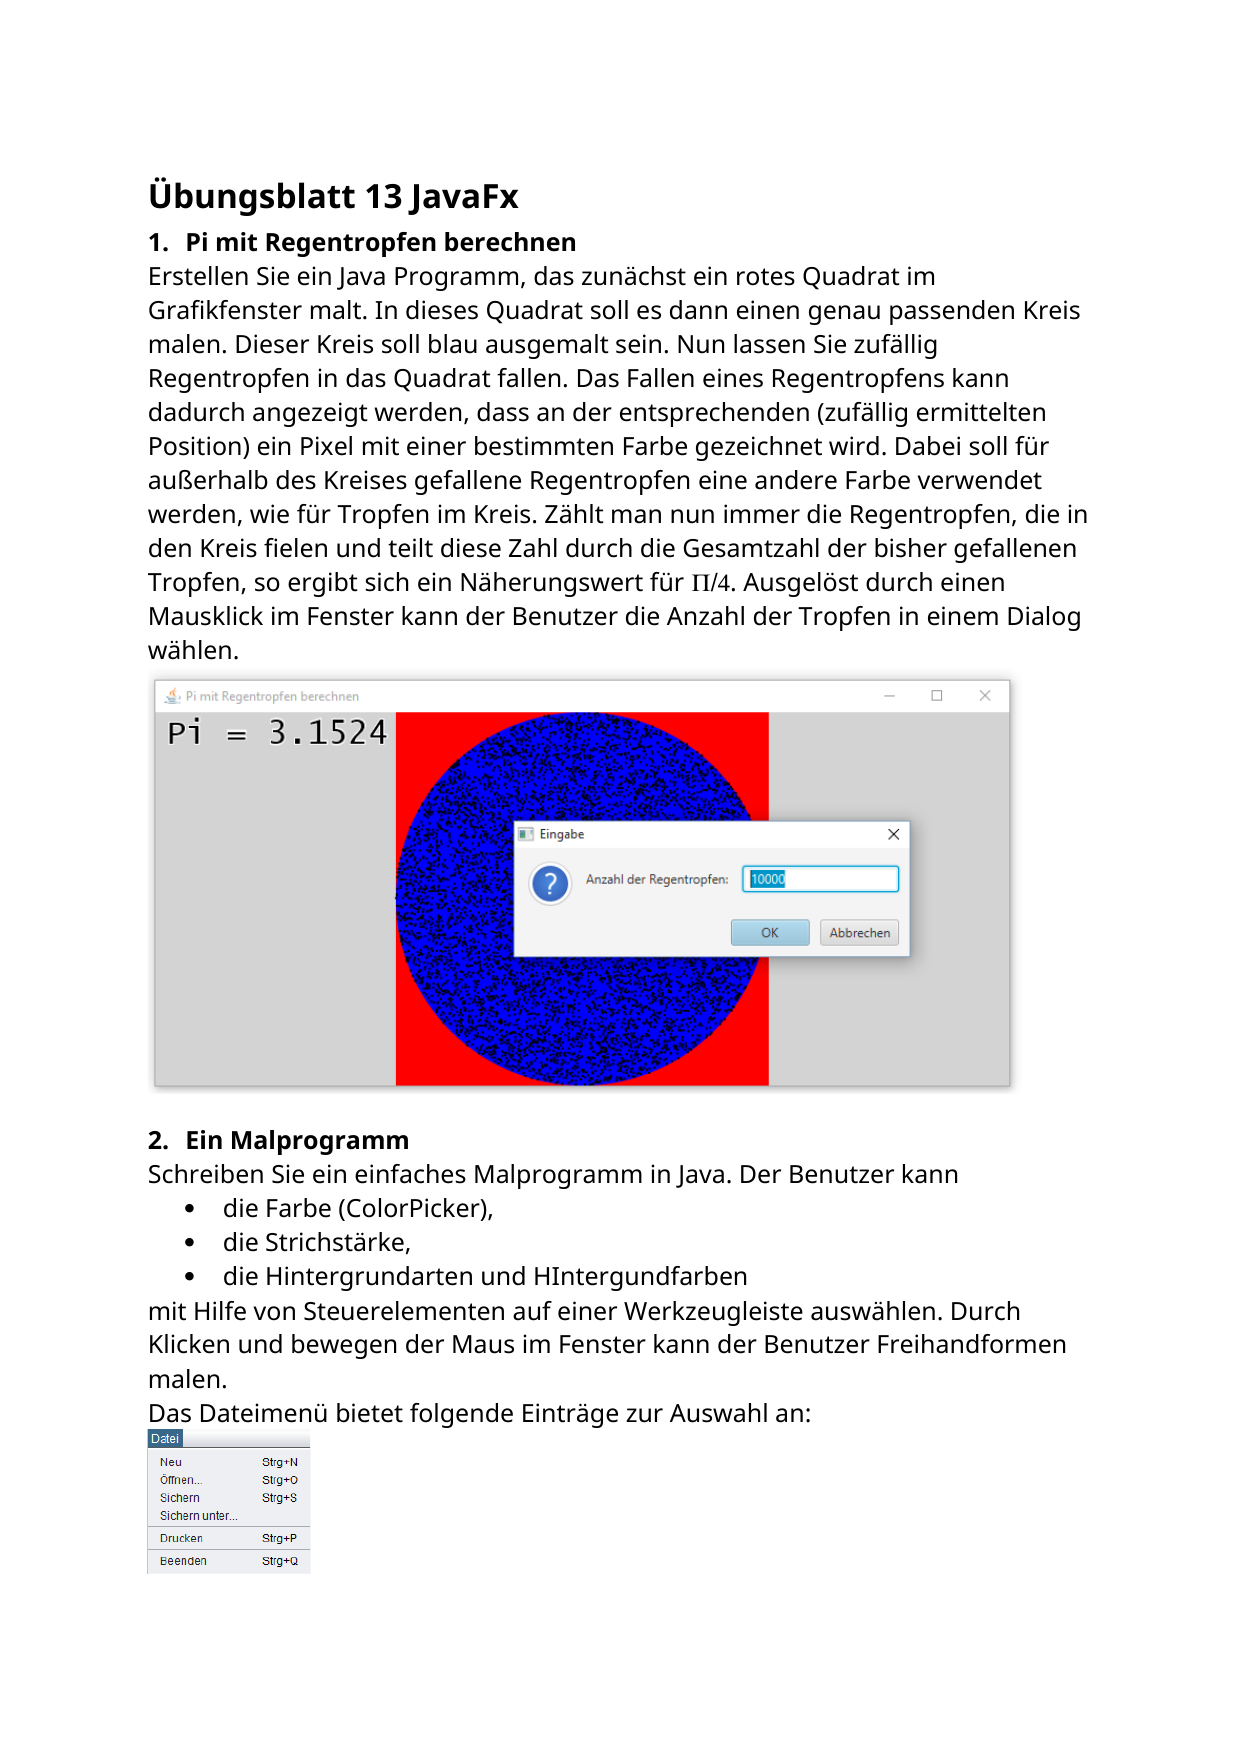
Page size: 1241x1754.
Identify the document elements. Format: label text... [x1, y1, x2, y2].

list die Strichstärke, [185, 1225, 1093, 1259]
list Pi mit Regentropfen berechnen [148, 224, 1093, 258]
picture [147, 667, 1023, 1094]
text Schreiben Sie ein einfaches Malprogramm in Java. Der Benutzer kann [148, 1157, 1093, 1191]
text mit Hilfe von Steuerelementen auf einer Werkzeugleiste auswählen. Durch Klicken und bewegen der Maus im Fenster kann der Benutzer Freihandformen malen. [148, 1293, 1093, 1395]
list die Farbe (ColorPicker), [185, 1191, 1093, 1225]
subtitle Übungsblatt 13 JavaFx [148, 173, 1093, 218]
list die Hintergrundarten und HIntergundfarben [185, 1259, 1093, 1293]
list Ein Malprogramm [148, 1123, 1093, 1157]
text Das Dateimenü bietet folgende Einträge zur Auswahl an: [148, 1395, 1179, 1429]
picture [147, 1429, 311, 1574]
text Erstellen Sie ein Java Programm, das zunächst ein rotes Quadrat im Grafikfenster malt. In dieses Quadrat soll es dann einen genau passenden Kreis malen. Dieser Kreis soll blau ausgemalt sein. Nun lassen Sie zufällig Regentropfen in das Quadrat fallen. Das Fallen eines Regentropfens kann dadurch angezeigt werden, dass an der entsprechenden (zufällig ermittelten Position) ein Pixel mit einer bestimmten Farbe gezeichnet wird. Dabei soll für außerhalb des Kreises gefallene Regentropfen eine andere Farbe verwendet werden, wie für Tropfen im Kreis. Zählt man nun immer die Regentropfen, die in den Kreis fielen und teilt diese Zahl durch die Gesamtzahl der bisher gefallenen Tropfen, so ergibt sich ein Näherungswert für . Ausgelöst durch einen Mausklick im Fenster kann der Benutzer die Anzahl der Tropfen in einem Dialog wählen. [148, 258, 1093, 667]
